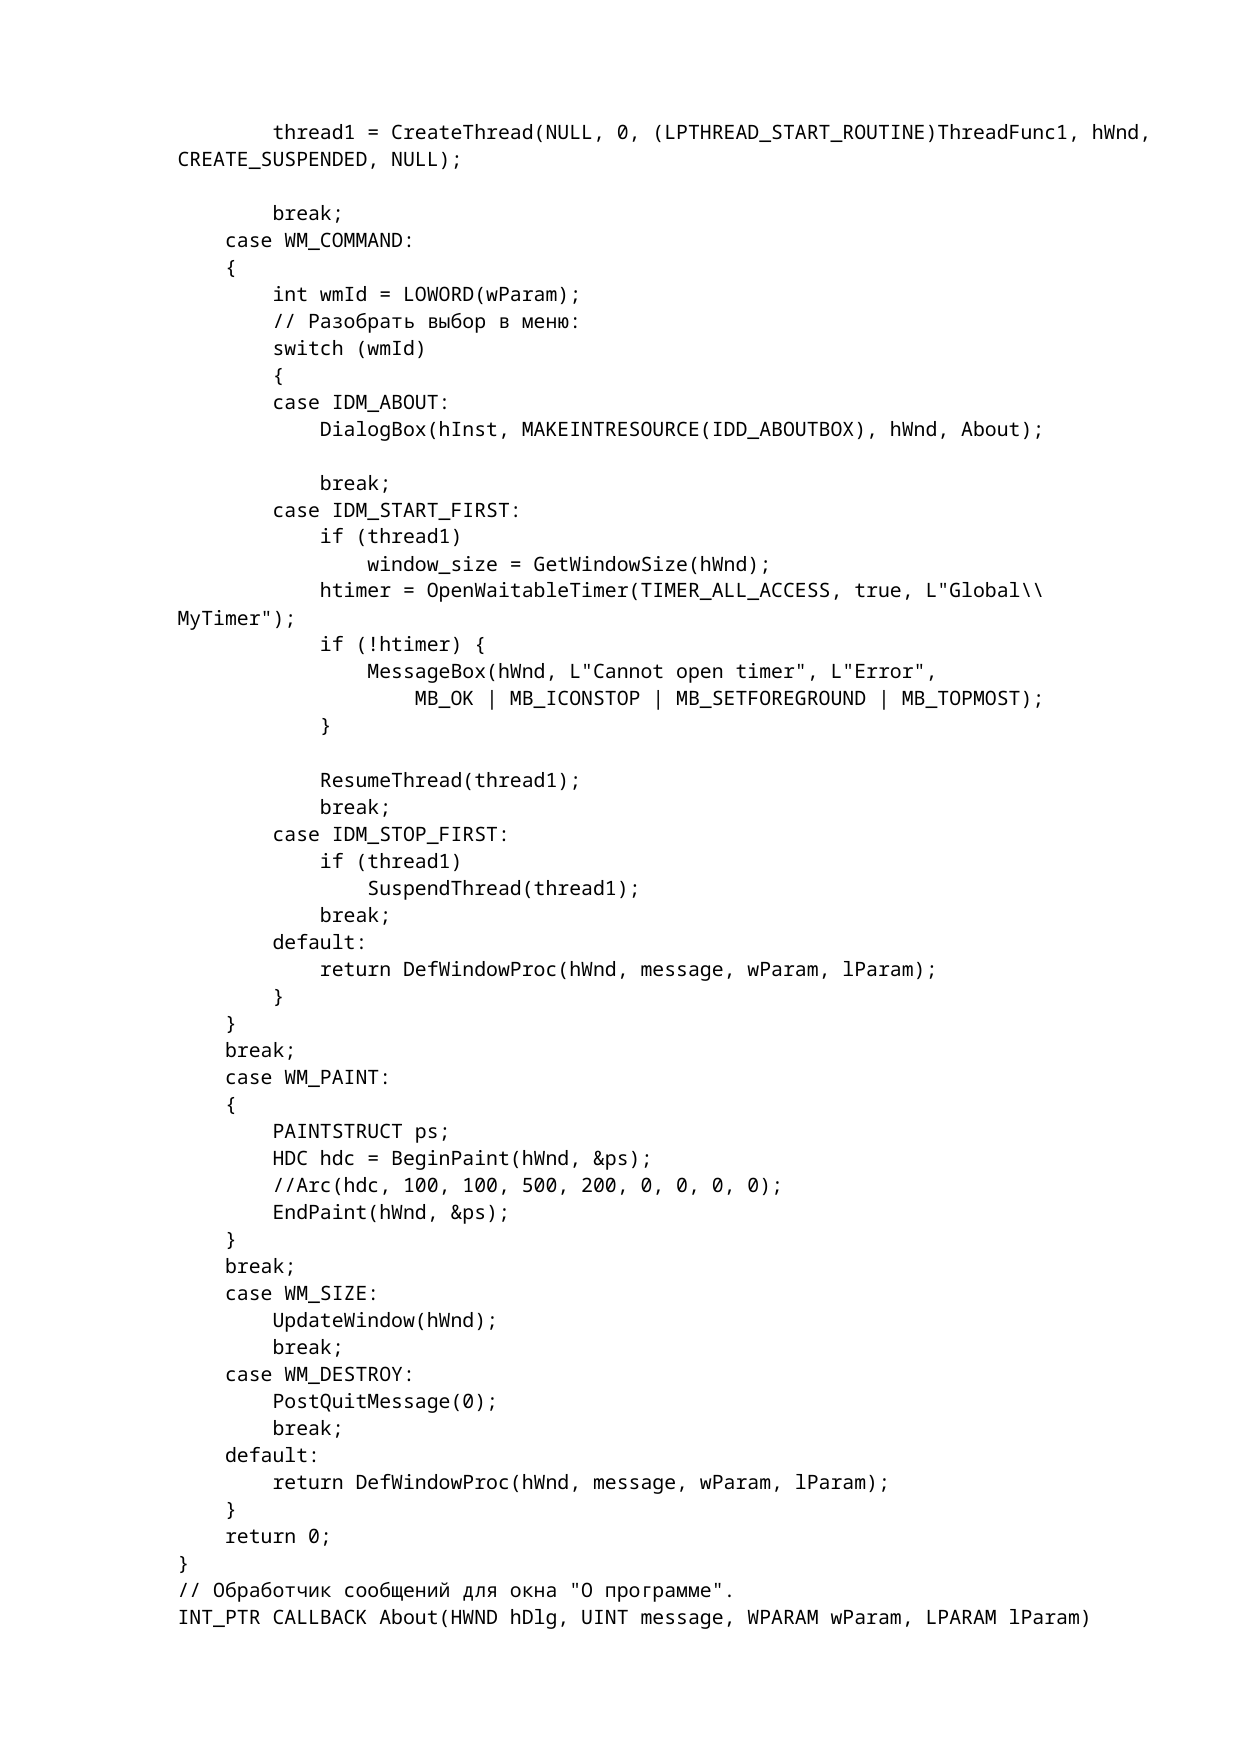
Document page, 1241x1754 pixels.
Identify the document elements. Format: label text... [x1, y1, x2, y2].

text case WM_DESTROY: [177, 1360, 1152, 1387]
text SuspendThread(thread1); [177, 874, 1152, 902]
text case IDM_START_FIRST: [177, 496, 1152, 523]
text } [177, 1009, 1152, 1036]
text thread1 = CreateThread(NULL, 0, (LPTHREAD_START_ROUTINE)ThreadFunc1, hWnd, CREATE_SUSPENDED, NULL); [177, 118, 1152, 172]
text break; [177, 1036, 1152, 1063]
text { [177, 1090, 1152, 1117]
text } [177, 982, 1152, 1009]
text return DefWindowProc(hWnd, message, wParam, lParam); [177, 1468, 1152, 1495]
text //Arc(hdc, 100, 100, 500, 200, 0, 0, 0, 0); [177, 1171, 1152, 1198]
text break; [177, 1414, 1152, 1441]
text break; [177, 1333, 1152, 1360]
text HDC hdc = BeginPaint(hWnd, &ps); [177, 1144, 1152, 1171]
text MB_OK | MB_ICONSTOP | MB_SETFOREGROUND | MB_TOPMOST); [177, 685, 1152, 712]
text switch (wmId) [177, 334, 1152, 361]
text // Разобрать выбор в меню: [177, 307, 1152, 334]
text case WM_PAINT: [177, 1063, 1152, 1090]
text DialogBox(hInst, MAKEINTRESOURCE(IDD_ABOUTBOX), hWnd, About); [177, 415, 1152, 442]
text PAINTSTRUCT ps; [177, 1117, 1152, 1144]
text window_size = GetWindowSize(hWnd); [177, 550, 1152, 577]
text break; [177, 902, 1152, 928]
text } [177, 1225, 1152, 1252]
text EndPaint(hWnd, &ps); [177, 1198, 1152, 1225]
text PostQuitMessage(0); [177, 1387, 1152, 1414]
text if (!htimer) { [177, 631, 1152, 658]
text int wmId = LOWORD(wParam); [177, 280, 1152, 307]
text return DefWindowProc(hWnd, message, wParam, lParam); [177, 956, 1152, 982]
text case IDM_STOP_FIRST: [177, 821, 1152, 848]
text MessageBox(hWnd, L"Cannot open timer", L"Error", [177, 658, 1152, 685]
text } [177, 1549, 1152, 1576]
text return 0; [177, 1522, 1152, 1549]
text if (thread1) [177, 848, 1152, 874]
text INT_PTR CALLBACK About(HWND hDlg, UINT message, WPARAM wParam, LPARAM lParam) [177, 1603, 1152, 1630]
text default: [177, 1441, 1152, 1468]
text break; [177, 1252, 1152, 1279]
text case IDM_ABOUT: [177, 388, 1152, 415]
text ResumeThread(thread1); [177, 767, 1152, 794]
text { [177, 361, 1152, 388]
text { [177, 253, 1152, 280]
text case WM_SIZE: [177, 1279, 1152, 1306]
text // Обработчик сообщений для окна "О программе". [177, 1576, 1152, 1603]
text htimer = OpenWaitableTimer(TIMER_ALL_ACCESS, true, L"Global\\MyTimer"); [177, 577, 1152, 631]
text default: [177, 928, 1152, 956]
text if (thread1) [177, 523, 1152, 550]
text } [177, 712, 1152, 739]
text break; [177, 794, 1152, 821]
text case WM_COMMAND: [177, 226, 1152, 253]
text } [177, 1495, 1152, 1522]
text UpdateWindow(hWnd); [177, 1306, 1152, 1333]
text break; [177, 469, 1152, 496]
text break; [177, 199, 1152, 226]
